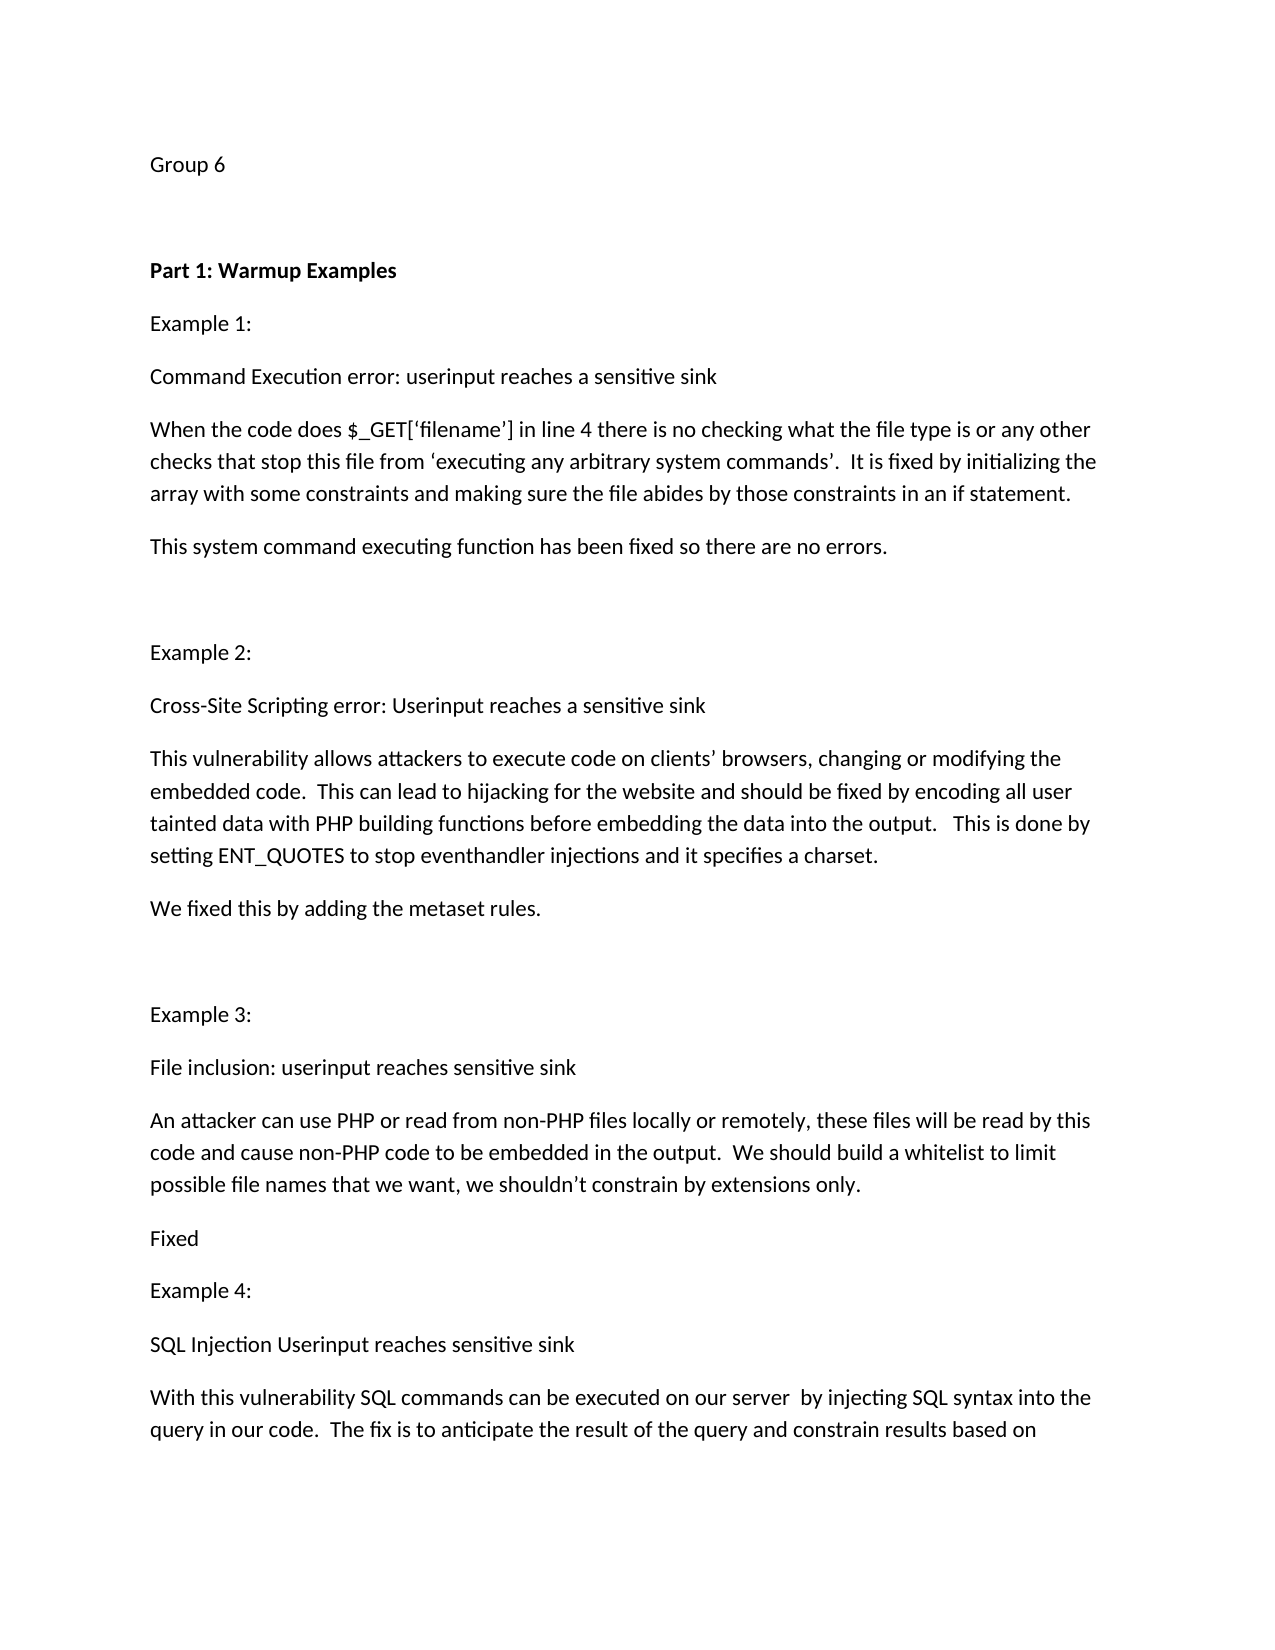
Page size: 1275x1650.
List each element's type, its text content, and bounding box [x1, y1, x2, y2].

text Cross-Site Scripting error: Userinput reaches a sensitive sink [150, 692, 1125, 719]
text Example 2: [150, 638, 1125, 667]
text This system command executing function has been fixed so there are no errors. [150, 532, 1125, 561]
text This vulnerability allows attackers to execute code on clients’ browsers, changing or modifying the embedded code. This can lead to hijacking for the website and should be fixed by encoding all user tainted data with PHP building functions before embedding the data into the output. This is done by setting ENT_QUOTES to stop eventhandler injections and it specifies a charset. [150, 744, 1125, 869]
text Example 1: [150, 309, 1125, 337]
text Example 3: [150, 1000, 1125, 1028]
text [150, 1383, 1125, 1443]
text Command Execution error: userinput reaches a sensitive sink [150, 362, 1125, 390]
text We fixed this by adding the metaset rules. [150, 894, 1125, 922]
text Example 4: [150, 1277, 1125, 1305]
text An attacker can use PHP or read from non-PHP files locally or remotely, these files will be read by this code and cause non-PHP code to be embedded in the output. We should build a whitelist to limit possible file names that we want, we shouldn’t constrain by extensions only. [150, 1106, 1125, 1199]
text Part 1: Warmup Examples [150, 256, 1125, 284]
text When the code does $_GET[‘filename’] in line 4 there is no checking what the file type is or any other checks that stop this file from ‘executing any arbitrary system commands’. It is fixed by initializing the array with some constraints and making sure the file abides by those constraints in an if statement. [150, 415, 1125, 507]
text Fixed [150, 1224, 1125, 1252]
text File inclusion: userinput reaches sensitive sink [150, 1053, 1125, 1081]
text Group 6 [150, 150, 1125, 178]
text SQL Injection Userinput reaches sensitive sink [150, 1330, 1125, 1358]
